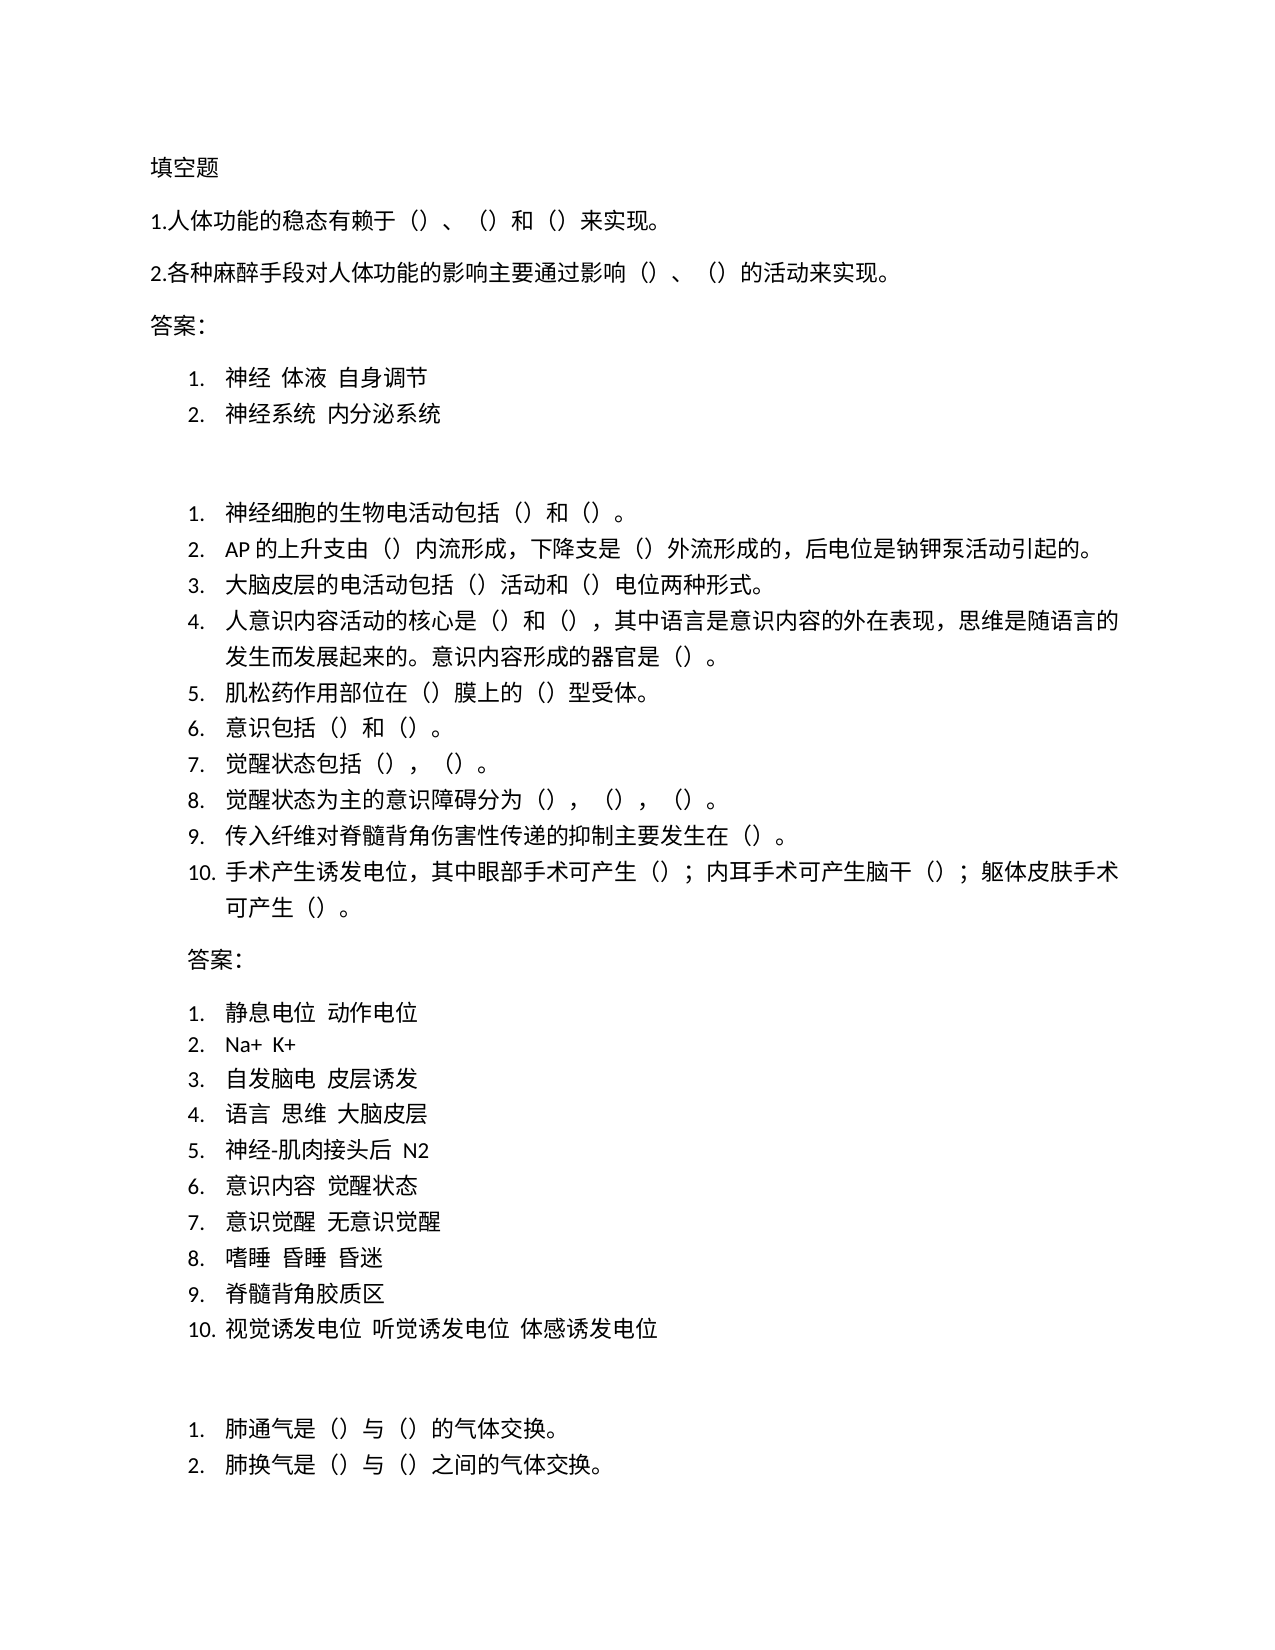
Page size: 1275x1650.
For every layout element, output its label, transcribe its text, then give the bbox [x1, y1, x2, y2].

text 填空题 [150, 150, 1125, 183]
list 意识内容 觉醒状态 [187, 1168, 1125, 1201]
list Na+ K+ [187, 1030, 1125, 1058]
list 肺换气是（）与（）之间的气体交换。 [187, 1446, 1125, 1480]
list 嗜睡 昏睡 昏迷 [187, 1239, 1125, 1273]
list 神经 体液 自身调节 [187, 360, 1125, 393]
text 答案： [187, 942, 1125, 975]
list 觉醒状态包括（），（）。 [187, 746, 1125, 779]
list 肺通气是（）与（）的气体交换。 [187, 1411, 1125, 1444]
list 意识包括（）和（）。 [187, 710, 1125, 743]
list 神经-肌肉接头后 N2 [187, 1132, 1125, 1165]
list 脊髓背角胶质区 [187, 1275, 1125, 1309]
text 1.人体功能的稳态有赖于（）、（）和（）来实现。 [150, 202, 1125, 236]
list 意识觉醒 无意识觉醒 [187, 1204, 1125, 1237]
list 大脑皮层的电活动包括（）活动和（）电位两种形式。 [187, 567, 1125, 600]
list 神经系统 内分泌系统 [187, 396, 1125, 429]
list 肌松药作用部位在（）膜上的（）型受体。 [187, 674, 1125, 708]
list 自发脑电 皮层诱发 [187, 1060, 1125, 1094]
list 手术产生诱发电位，其中眼部手术可产生（）；内耳手术可产生脑干（）；躯体皮肤手术可产生（）。 [187, 853, 1125, 923]
list 传入纤维对脊髓背角伤害性传递的抑制主要发生在（）。 [187, 818, 1125, 851]
list 语言 思维 大脑皮层 [187, 1096, 1125, 1129]
list 觉醒状态为主的意识障碍分为（），（），（）。 [187, 782, 1125, 815]
list 神经细胞的生物电活动包括（）和（）。 [187, 495, 1125, 528]
text 答案： [150, 307, 1125, 341]
list 静息电位 动作电位 [187, 994, 1125, 1028]
list 视觉诱发电位 听觉诱发电位 体感诱发电位 [187, 1311, 1125, 1344]
list AP的上升支由（）内流形成，下降支是（）外流形成的，后电位是钠钾泵活动引起的。 [187, 531, 1125, 564]
list 人意识内容活动的核心是（）和（），其中语言是意识内容的外在表现，思维是随语言的发生而发展起来的。意识内容形成的器官是（）。 [187, 603, 1125, 672]
text 2.各种麻醉手段对人体功能的影响主要通过影响（）、（）的活动来实现。 [150, 255, 1125, 288]
